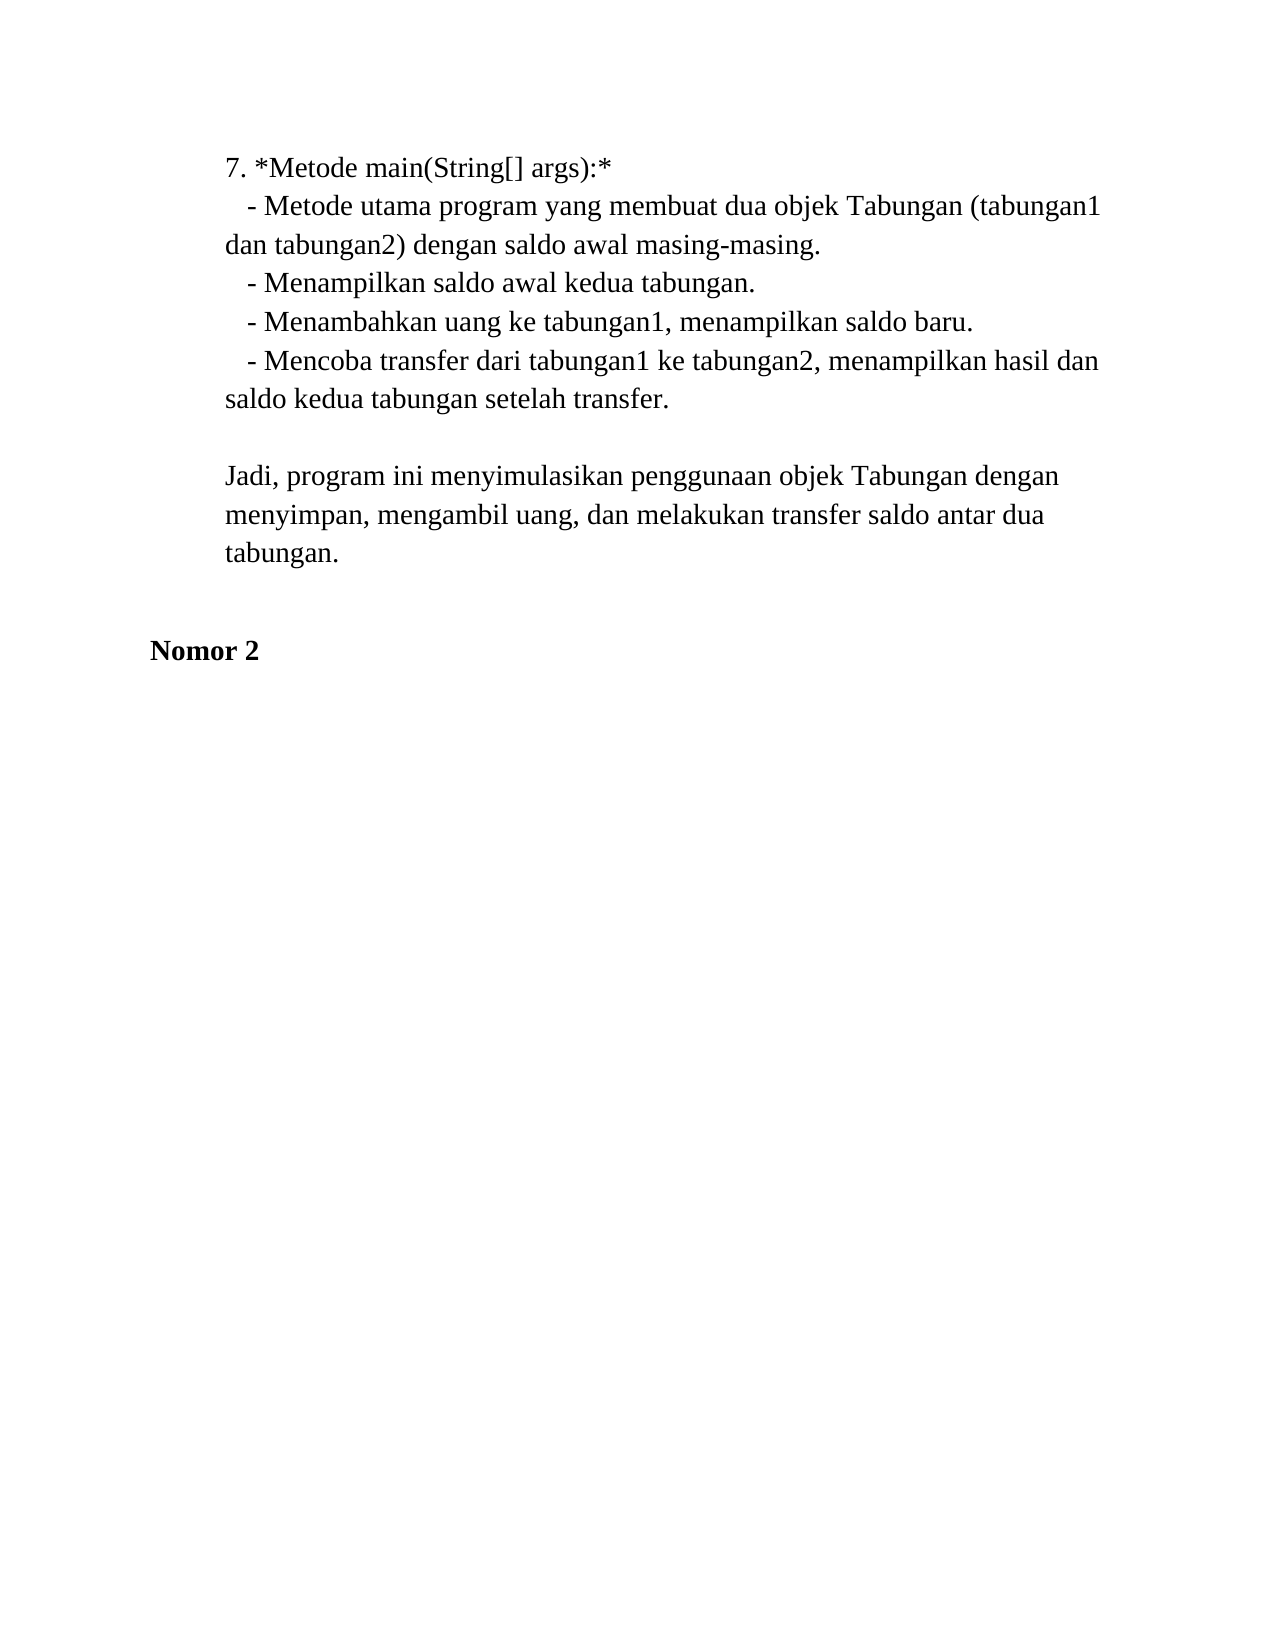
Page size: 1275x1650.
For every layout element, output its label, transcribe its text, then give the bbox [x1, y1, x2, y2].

text Nomor 2 [150, 633, 1125, 667]
list - Mencoba transfer dari tabungan1 ke tabungan2, menampilkan hasil dan saldo kedua tabungan setelah transfer. [225, 343, 1125, 415]
list - Menambahkan uang ke tabungan1, menampilkan saldo baru. [225, 304, 1125, 338]
list Jadi, program ini menyimulasikan penggunaan objek Tabungan dengan menyimpan, mengambil uang, dan melakukan transfer saldo antar dua tabungan. [225, 458, 1125, 569]
list - Menampilkan saldo awal kedua tabungan. [225, 266, 1125, 299]
list - Metode utama program yang membuat dua objek Tabungan (tabungan1 dan tabungan2) dengan saldo awal masing-masing. [225, 188, 1125, 261]
list 7. *Metode main(String[] args):* [225, 150, 1125, 183]
